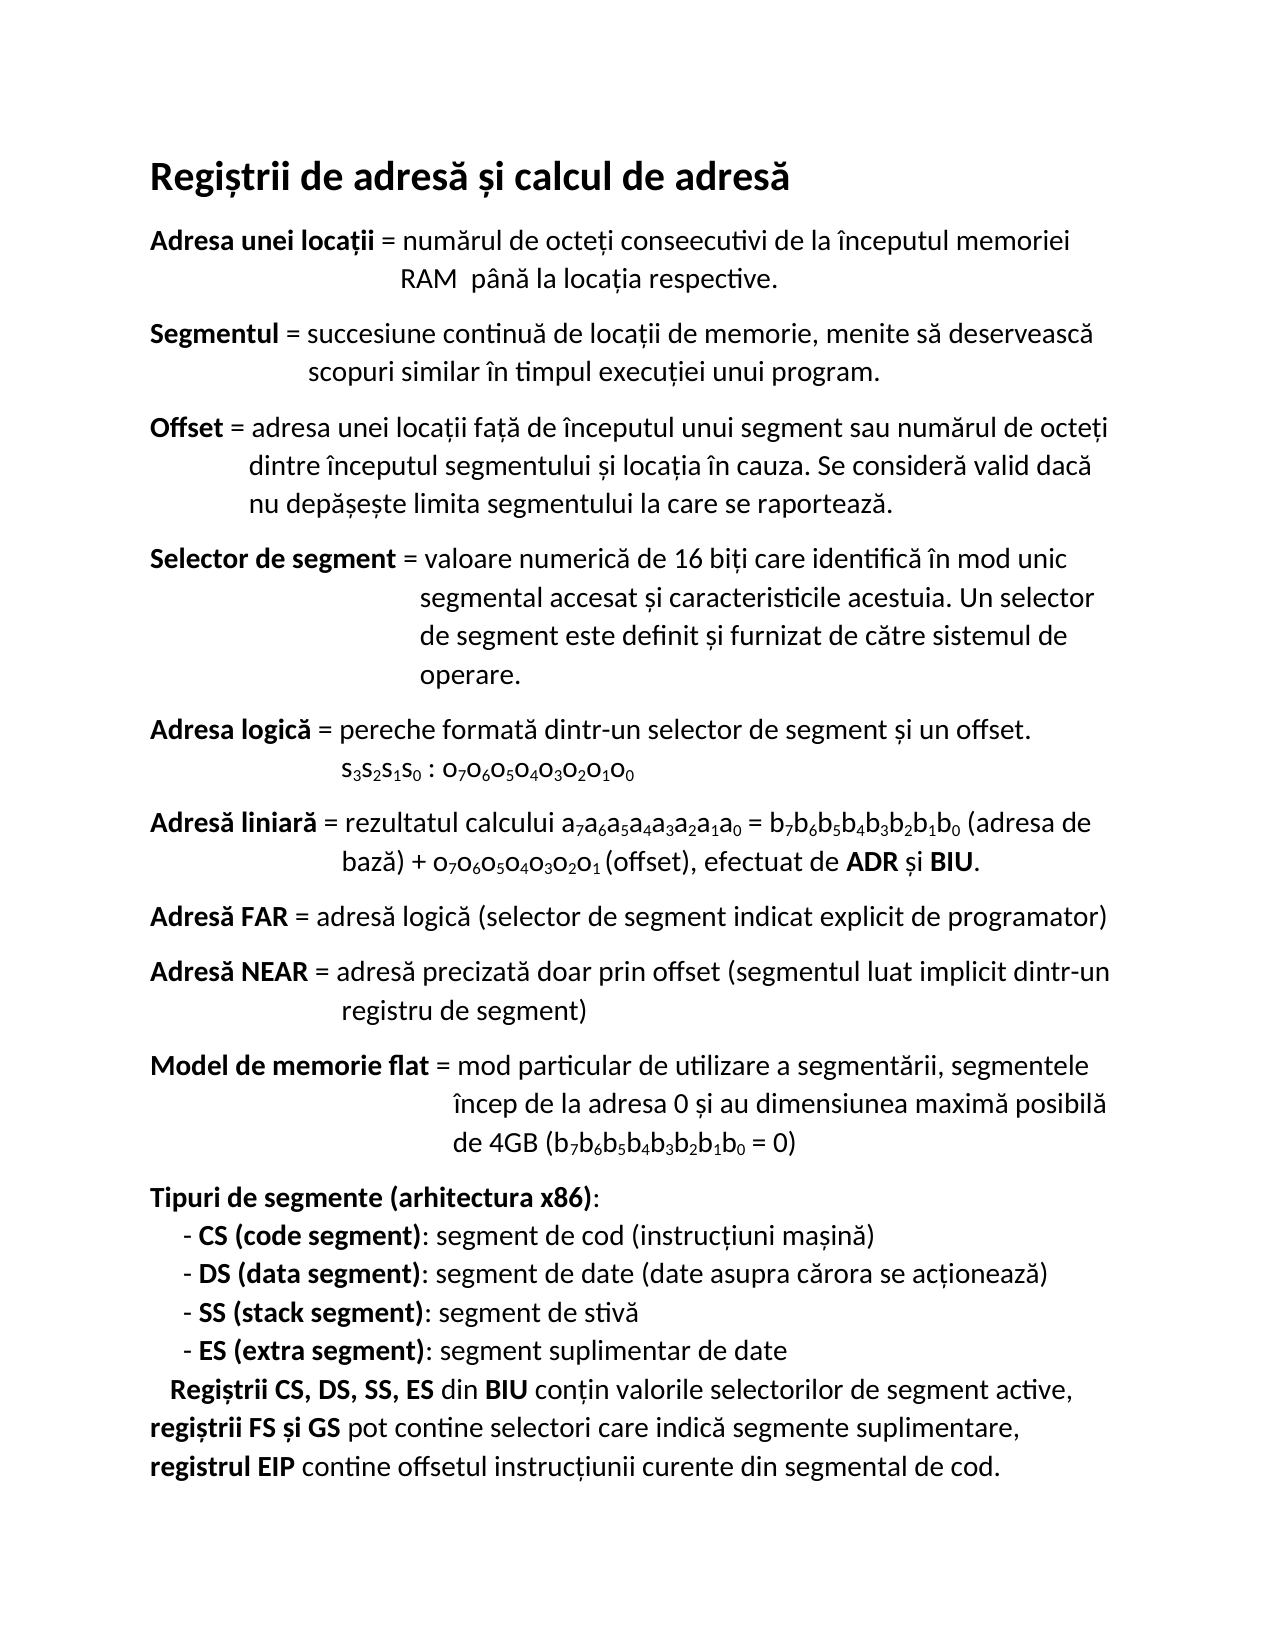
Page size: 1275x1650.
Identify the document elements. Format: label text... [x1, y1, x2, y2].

text Model de memorie flat = mod particular de utilizare a segmentării, segmentele încep de la adresa 0 și au dimensiunea maximă posibilă de 4GB (b7b6b5b4b3b2b1b0 = 0) [150, 1047, 1125, 1159]
text Adresă FAR = adresă logică (selector de segment indicat explicit de programator) [150, 898, 1125, 934]
text Selector de segment = valoare numerică de 16 biți care identifică în mod unic segmental accesat și caracteristicile acestuia. Un selector de segment este definit și furnizat de către sistemul de operare. [150, 541, 1125, 692]
text Adresa unei locații = numărul de octeți conseecutivi de la începutul memoriei RAM până la locația respective. [150, 222, 1125, 296]
text Adresă liniară = rezultatul calcului a7a6a5a4a3a2a1a0 = b7b6b5b4b3b2b1b0 (adresa de bază) + o7o6o5o4o3o2o1 (offset), efectuat de ADR și BIU. [150, 804, 1125, 879]
text Adresă NEAR = adresă precizată doar prin offset (segmentul luat implicit dintr-un registru de segment) [150, 953, 1125, 1027]
text Tipuri de segmente (arhitectura x86): - CS (code segment): segment de cod (instrucțiuni mașină) - DS (data segment): segment de date (date asupra cărora se acționează) - SS (stack segment): segment de stivă - ES (extra segment): segment suplimentar de date Regiștrii CS, DS, SS, ES din BIU conțin valorile selectorilor de segment active, regiștrii FS și GS pot contine selectori care indică segmente suplimentare, registrul EIP contine offsetul instrucțiunii curente din segmental de cod. [150, 1179, 1125, 1483]
text Regiștrii de adresă și calcul de adresă [150, 150, 1125, 201]
text Adresa logică = pereche formată dintr-un selector de segment și un offset. s3s2s1s0 : o7o6o5o4o3o2o1o0 [150, 711, 1125, 785]
text Offset = adresa unei locații față de începutul unui segment sau numărul de octeți dintre începutul segmentului și locația în cauza. Se consideră valid dacă nu depășește limita segmentului la care se raportează. [150, 409, 1125, 521]
text Segmentul = succesiune continuă de locații de memorie, menite să deservească scopuri similar în timpul execuției unui program. [150, 315, 1125, 389]
